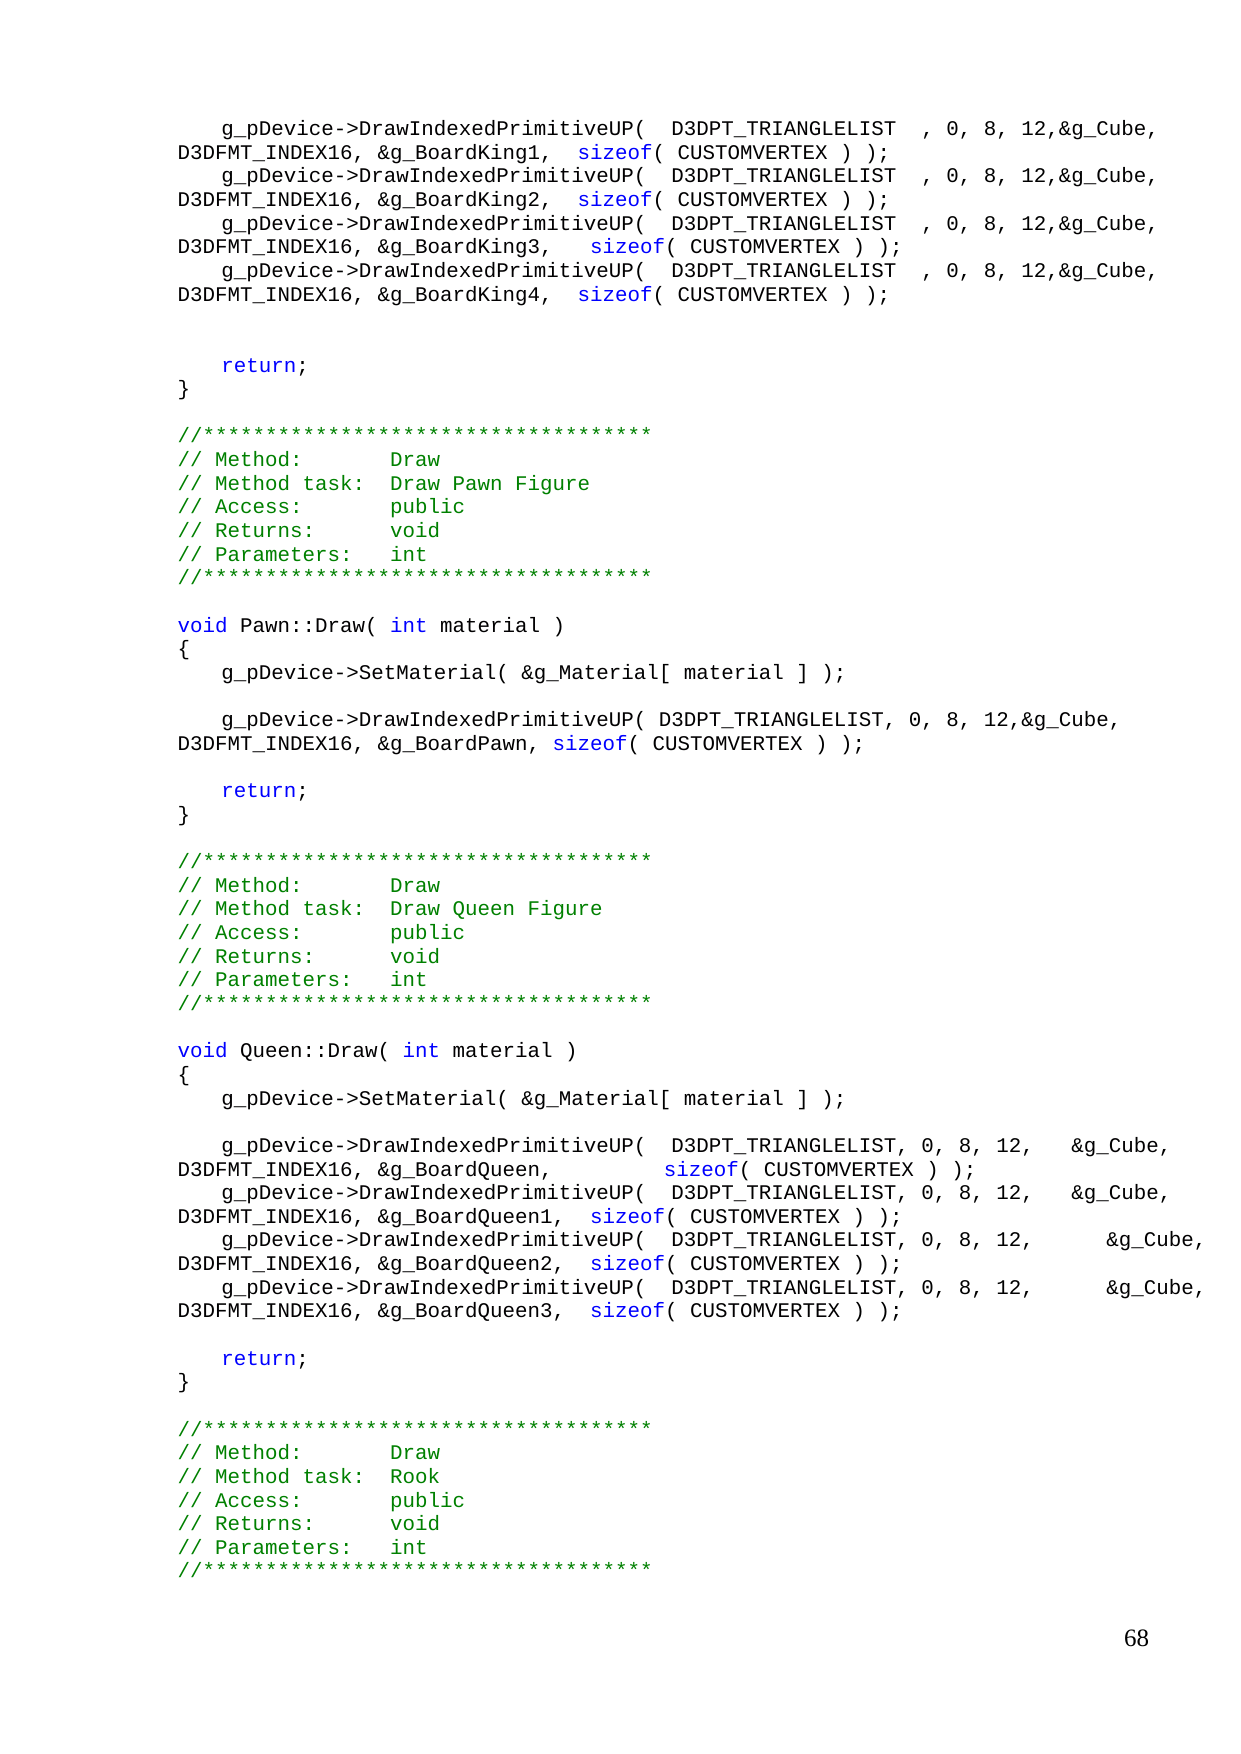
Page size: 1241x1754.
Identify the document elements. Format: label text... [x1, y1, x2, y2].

text // Method task: Rook [177, 1466, 1240, 1489]
text g_pDevice->DrawIndexedPrimitiveUP( D3DPT_TRIANGLELIST, 0, 8, 12, &g_Cube, D3DFMT_INDEX16, &g_BoardQueen2, sizeof( CUSTOMVERTEX ) ); [177, 1229, 1240, 1277]
text } [177, 804, 1240, 827]
text g_pDevice->DrawIndexedPrimitiveUP( D3DPT_TRIANGLELIST, 0, 8, 12, &g_Cube, D3DFMT_INDEX16, &g_BoardQueen1, sizeof( CUSTOMVERTEX ) ); [177, 1182, 1240, 1229]
text g_pDevice->DrawIndexedPrimitiveUP( D3DPT_TRIANGLELIST , 0, 8, 12,&g_Cube, D3DFMT_INDEX16, &g_BoardKing3, sizeof( CUSTOMVERTEX ) ); [177, 213, 1240, 260]
text g_pDevice->DrawIndexedPrimitiveUP( D3DPT_TRIANGLELIST, 0, 8, 12, &g_Cube, D3DFMT_INDEX16, &g_BoardQueen3, sizeof( CUSTOMVERTEX ) ); [177, 1277, 1240, 1324]
text // Access: public [177, 1489, 1240, 1513]
text // Method: Draw [177, 875, 1240, 898]
text // Access: public [177, 496, 1240, 520]
text // Returns: void [177, 946, 1240, 969]
text //************************************ [177, 1561, 1240, 1584]
text } [177, 378, 1240, 402]
text { [177, 638, 1240, 662]
text return; [177, 354, 1240, 378]
text //************************************ [177, 851, 1240, 875]
text //************************************ [177, 567, 1240, 591]
text //************************************ [177, 426, 1240, 449]
text g_pDevice->SetMaterial( &g_Material[ material ] ); [177, 662, 1240, 686]
text // Access: public [177, 922, 1240, 946]
text g_pDevice->SetMaterial( &g_Material[ material ] ); [177, 1088, 1240, 1111]
text g_pDevice->DrawIndexedPrimitiveUP( D3DPT_TRIANGLELIST , 0, 8, 12,&g_Cube, D3DFMT_INDEX16, &g_BoardKing4, sizeof( CUSTOMVERTEX ) ); [177, 260, 1240, 307]
text return; [177, 1348, 1240, 1371]
text // Parameters: int [177, 1537, 1240, 1561]
text //************************************ [177, 993, 1240, 1017]
text g_pDevice->DrawIndexedPrimitiveUP( D3DPT_TRIANGLELIST, 0, 8, 12,&g_Cube, D3DFMT_INDEX16, &g_BoardPawn, sizeof( CUSTOMVERTEX ) ); [177, 709, 1240, 757]
text // Returns: void [177, 520, 1240, 544]
text // Parameters: int [177, 544, 1240, 567]
text g_pDevice->DrawIndexedPrimitiveUP( D3DPT_TRIANGLELIST , 0, 8, 12,&g_Cube, D3DFMT_INDEX16, &g_BoardKing1, sizeof( CUSTOMVERTEX ) ); [177, 118, 1240, 165]
text { [177, 1064, 1240, 1088]
text void Queen::Draw( int material ) [177, 1040, 1240, 1064]
text return; [177, 780, 1240, 804]
text // Returns: void [177, 1513, 1240, 1537]
text g_pDevice->DrawIndexedPrimitiveUP( D3DPT_TRIANGLELIST , 0, 8, 12,&g_Cube, D3DFMT_INDEX16, &g_BoardKing2, sizeof( CUSTOMVERTEX ) ); [177, 165, 1240, 213]
text //************************************ [177, 1419, 1240, 1442]
text void Pawn::Draw( int material ) [177, 615, 1240, 638]
text // Method task: Draw Queen Figure [177, 898, 1240, 922]
text // Method: Draw [177, 1442, 1240, 1466]
text // Method task: Draw Pawn Figure [177, 473, 1240, 496]
text // Parameters: int [177, 969, 1240, 993]
text g_pDevice->DrawIndexedPrimitiveUP( D3DPT_TRIANGLELIST, 0, 8, 12, &g_Cube, D3DFMT_INDEX16, &g_BoardQueen, sizeof( CUSTOMVERTEX ) ); [177, 1135, 1240, 1182]
text } [177, 1371, 1240, 1395]
text // Method: Draw [177, 449, 1240, 473]
